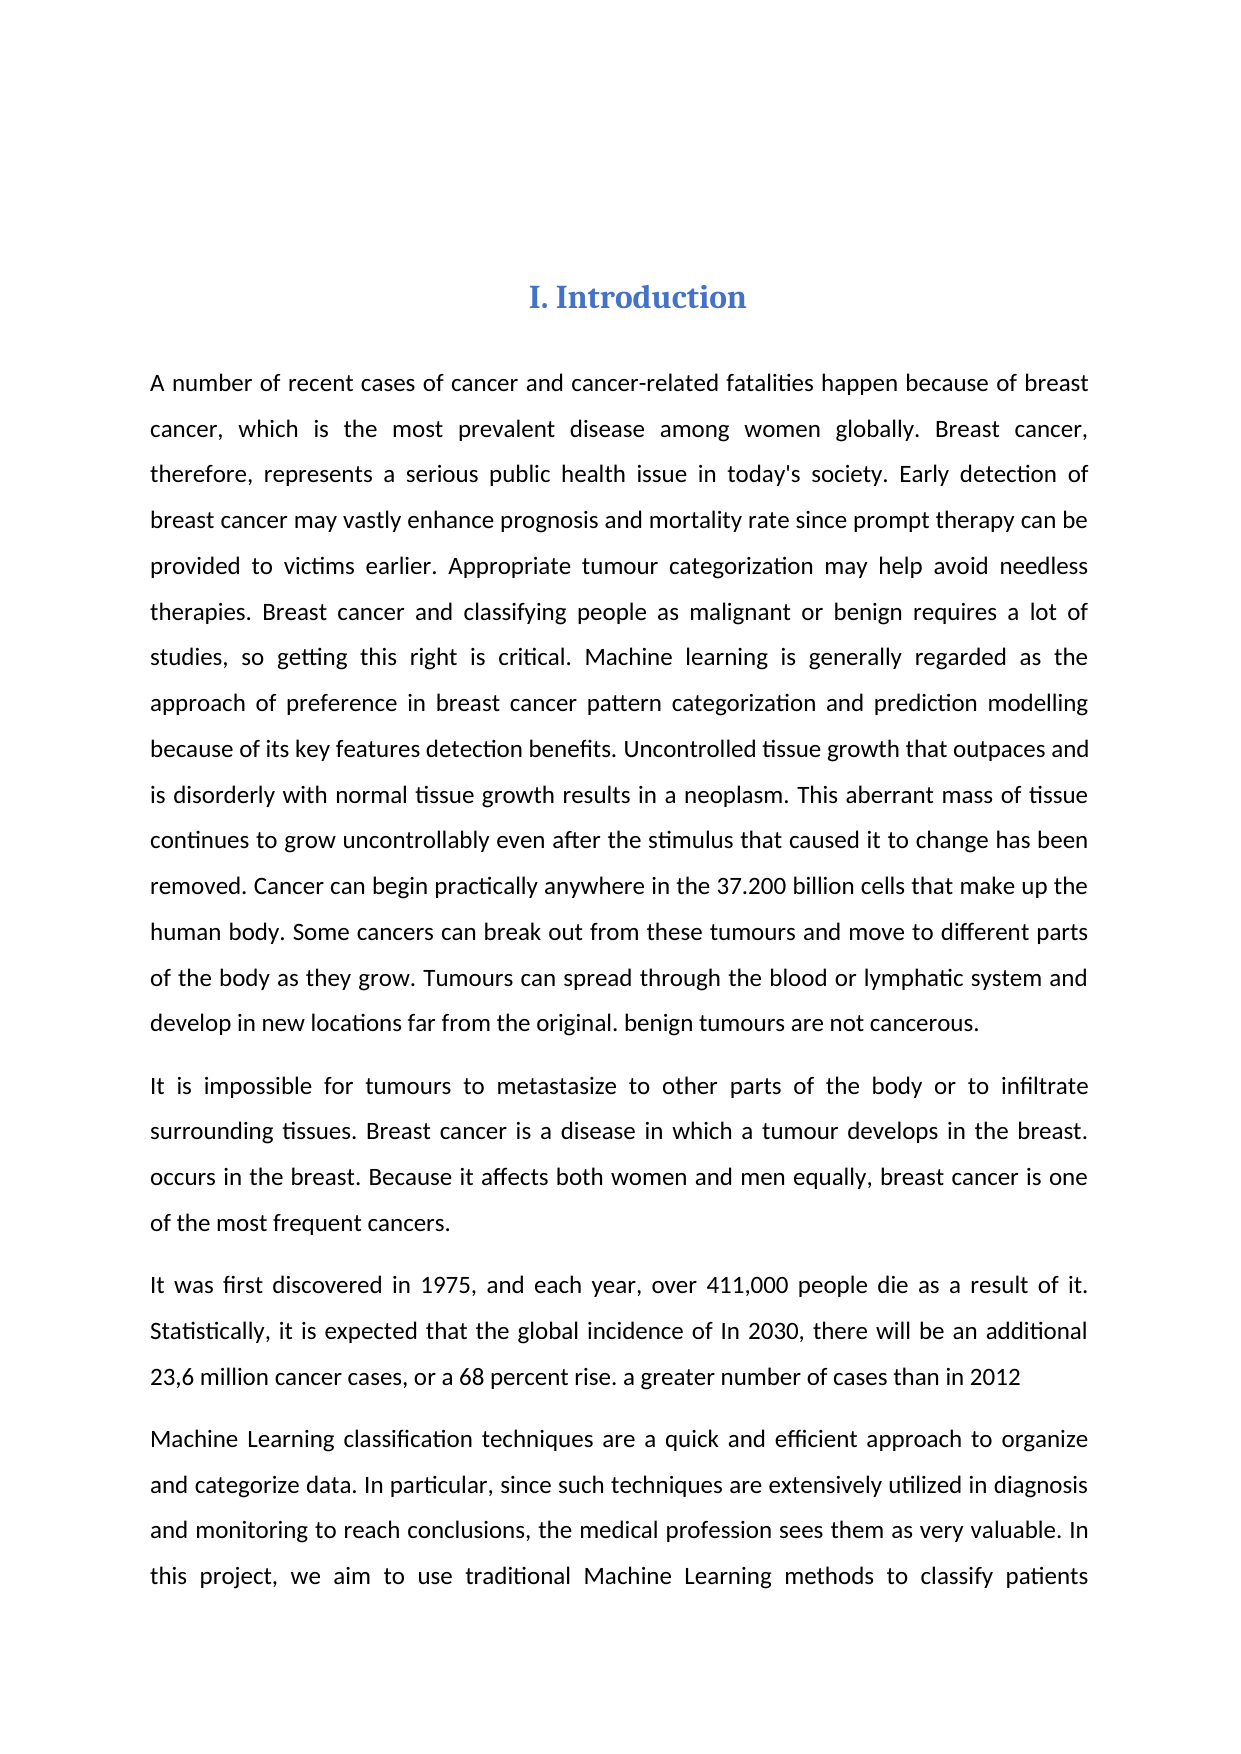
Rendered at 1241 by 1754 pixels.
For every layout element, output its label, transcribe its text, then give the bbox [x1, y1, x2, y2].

text It is impossible for tumours to metastasize to other parts of the body or to infiltrate surrounding tissues. Breast cancer is a disease in which a tumour develops in the breast. occurs in the breast. Because it affects both women and men equally, breast cancer is one of the most frequent cancers. [150, 1070, 1090, 1237]
text It was first discovered in 1975, and each year, over 411,000 people die as a result of it. Statistically, it is expected that the global incidence of In 2030, there will be an additional 23,6 million cancer cases, or a 68 percent rise. a greater number of cases than in 2012 [150, 1269, 1090, 1391]
subtitle I. Introduction [150, 279, 1090, 317]
text A number of recent cases of cancer and cancer-related fatalities happen because of breast cancer, which is the most prevalent disease among women globally. Breast cancer, therefore, represents a serious public health issue in today's society. Early detection of breast cancer may vastly enhance prognosis and mortality rate since prompt therapy can be provided to victims earlier. Appropriate tumour categorization may help avoid needless therapies. Breast cancer and classifying people as malignant or benign requires a lot of studies, so getting this right is critical. Machine learning is generally regarded as the approach of preference in breast cancer pattern categorization and prediction modelling because of its key features detection benefits. Uncontrolled tissue growth that outpaces and is disorderly with normal tissue growth results in a neoplasm. This aberrant mass of tissue continues to grow uncontrollably even after the stimulus that caused it to change has been removed. Cancer can begin practically anywhere in the 37.200 billion cells that make up the human body. Some cancers can break out from these tumours and move to different parts of the body as they grow. Tumours can spread through the blood or lymphatic system and develop in new locations far from the original. benign tumours are not cancerous. [150, 367, 1090, 1038]
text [150, 1423, 1090, 1591]
